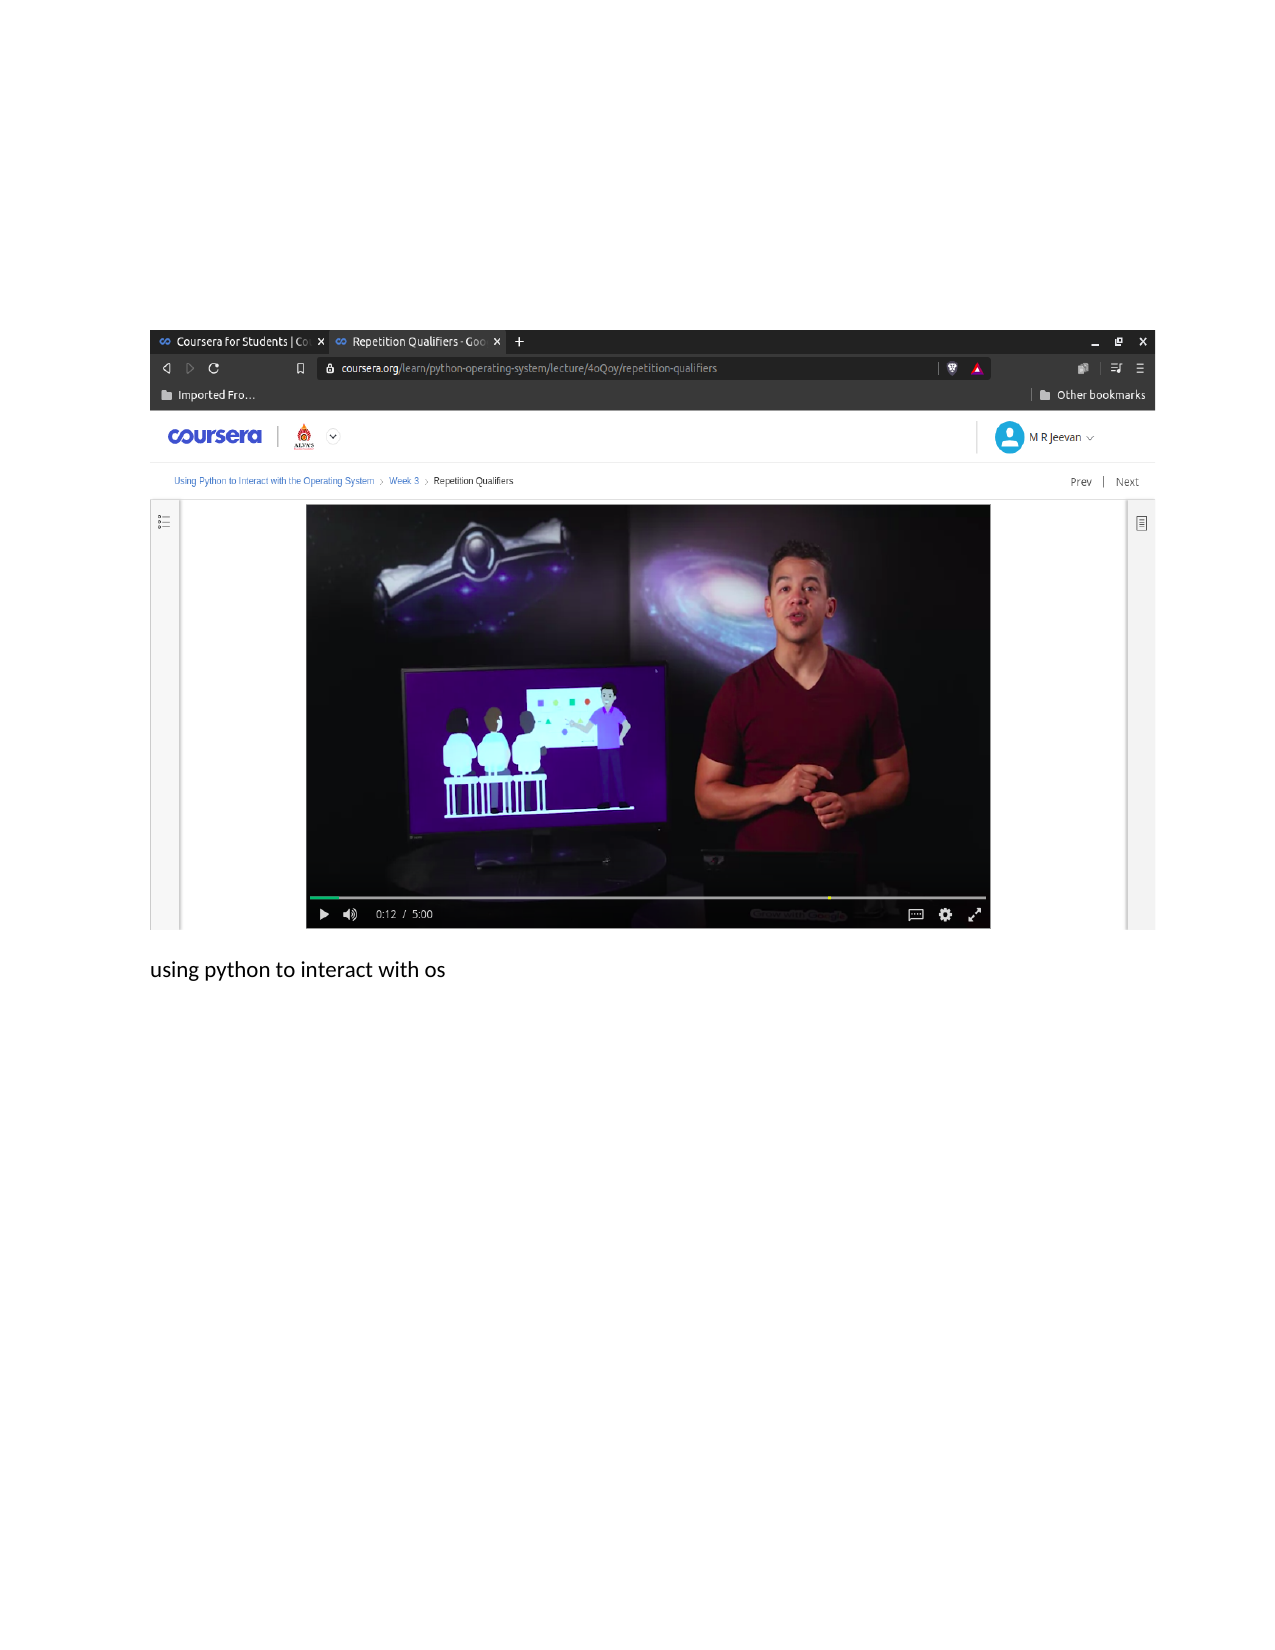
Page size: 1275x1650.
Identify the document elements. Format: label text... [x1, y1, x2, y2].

text using python to interact with os [150, 955, 1125, 983]
picture [150, 330, 1155, 930]
